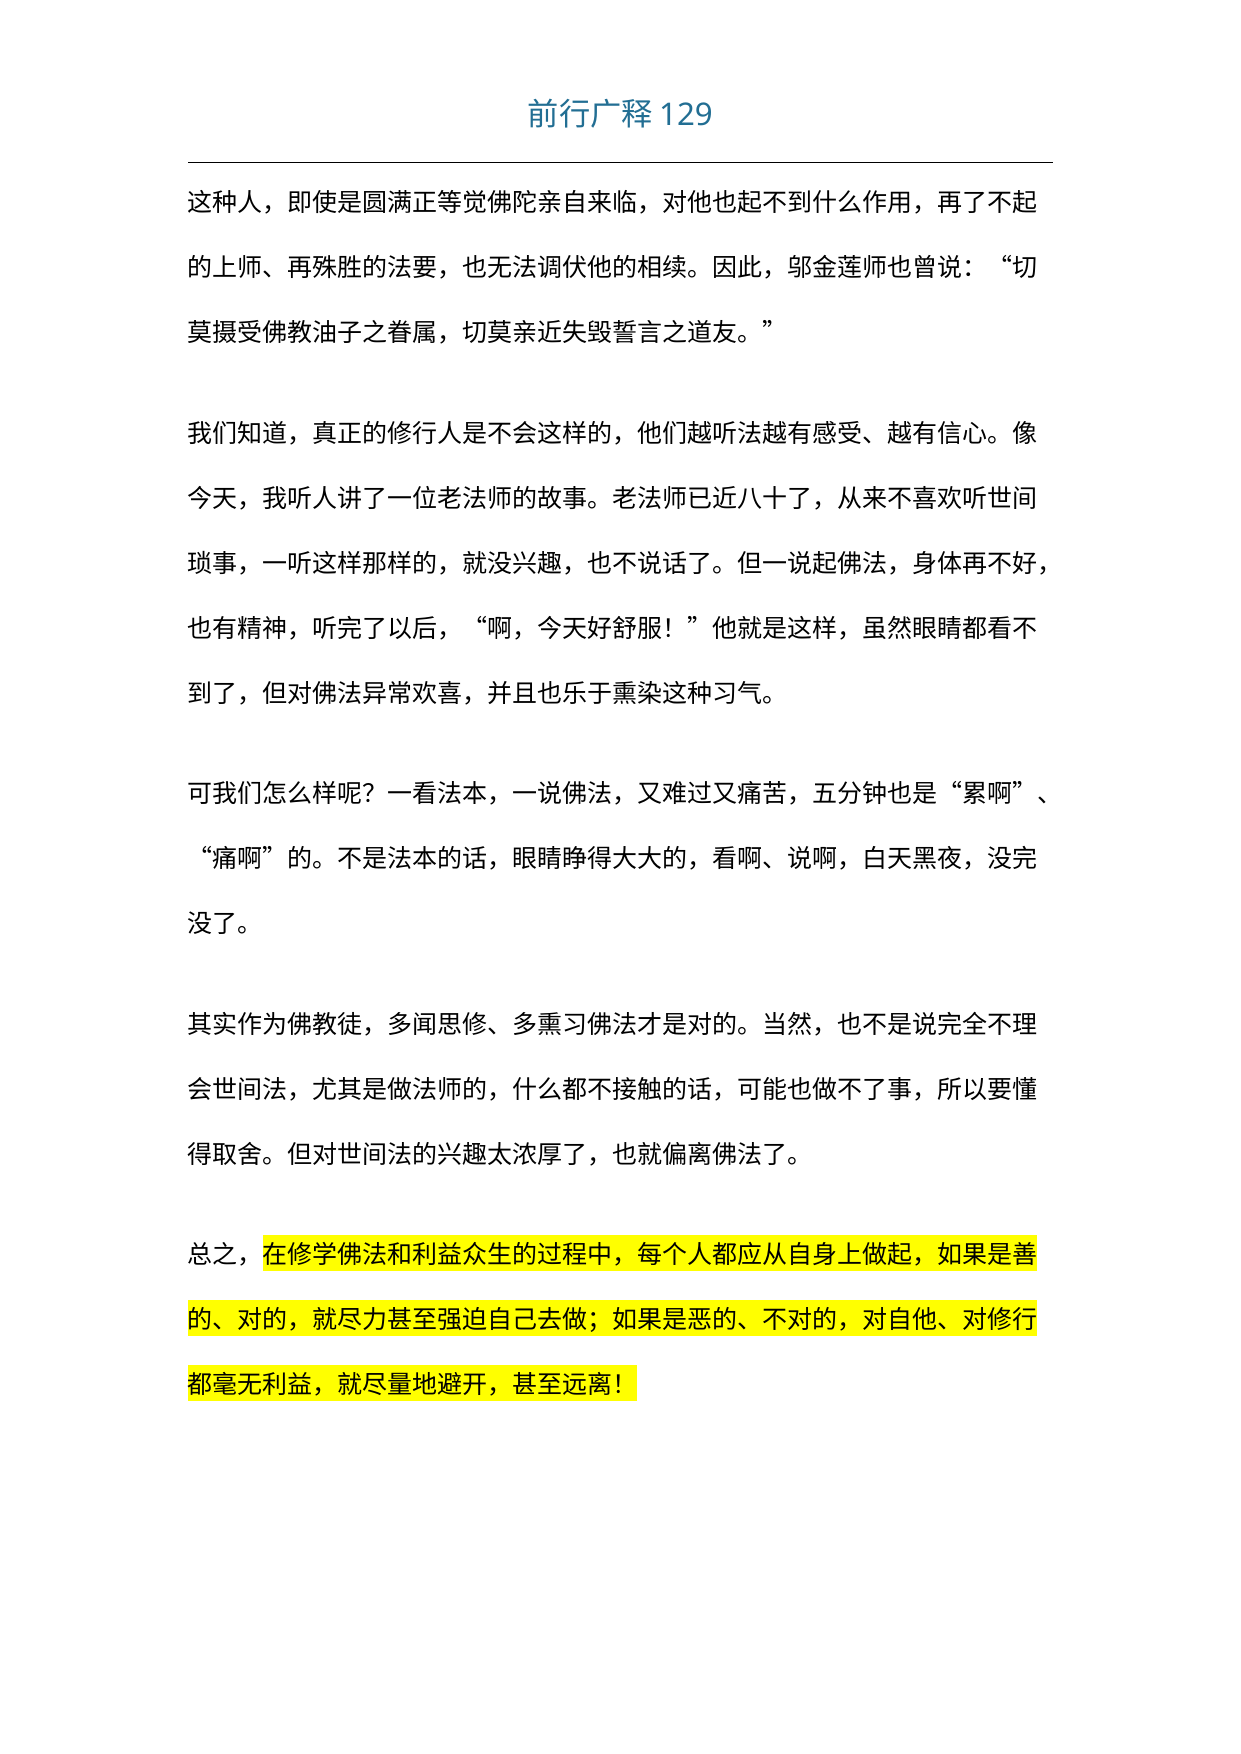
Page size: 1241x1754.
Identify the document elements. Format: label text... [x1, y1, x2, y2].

text 其实作为佛教徒，多闻思修、多熏习佛法才是对的。当然，也不是说完全不理会世间法，尤其是做法师的，什么都不接触的话，可能也做不了事，所以要懂得取舍。但对世间法的兴趣太浓厚了，也就偏离佛法了。 [187, 990, 1053, 1185]
text 可我们怎么样呢？一看法本，一说佛法，又难过又痛苦，五分钟也是“累啊”、“痛啊”的。不是法本的话，眼睛睁得大大的，看啊、说啊，白天黑夜，没完没了。 [187, 759, 1053, 954]
text 这种人，即使是圆满正等觉佛陀亲自来临，对他也起不到什么作用，再了不起的上师、再殊胜的法要，也无法调伏他的相续。因此，邬金莲师也曾说：“切莫摄受佛教油子之眷属，切莫亲近失毁誓言之道友。” [187, 168, 1053, 363]
text 我们知道，真正的修行人是不会这样的，他们越听法越有感受、越有信心。像今天，我听人讲了一位老法师的故事。老法师已近八十了，从来不喜欢听世间琐事，一听这样那样的，就没兴趣，也不说话了。但一说起佛法，身体再不好，也有精神，听完了以后，“啊，今天好舒服！”他就是这样，虽然眼睛都看不到了，但对佛法异常欢喜，并且也乐于熏染这种习气。 [187, 399, 1053, 724]
text 总之，在修学佛法和利益众生的过程中，每个人都应从自身上做起，如果是善的、对的，就尽力甚至强迫自己去做；如果是恶的、不对的，对自他、对修行都毫无利益，就尽量地避开，甚至远离！ [187, 1220, 1053, 1415]
